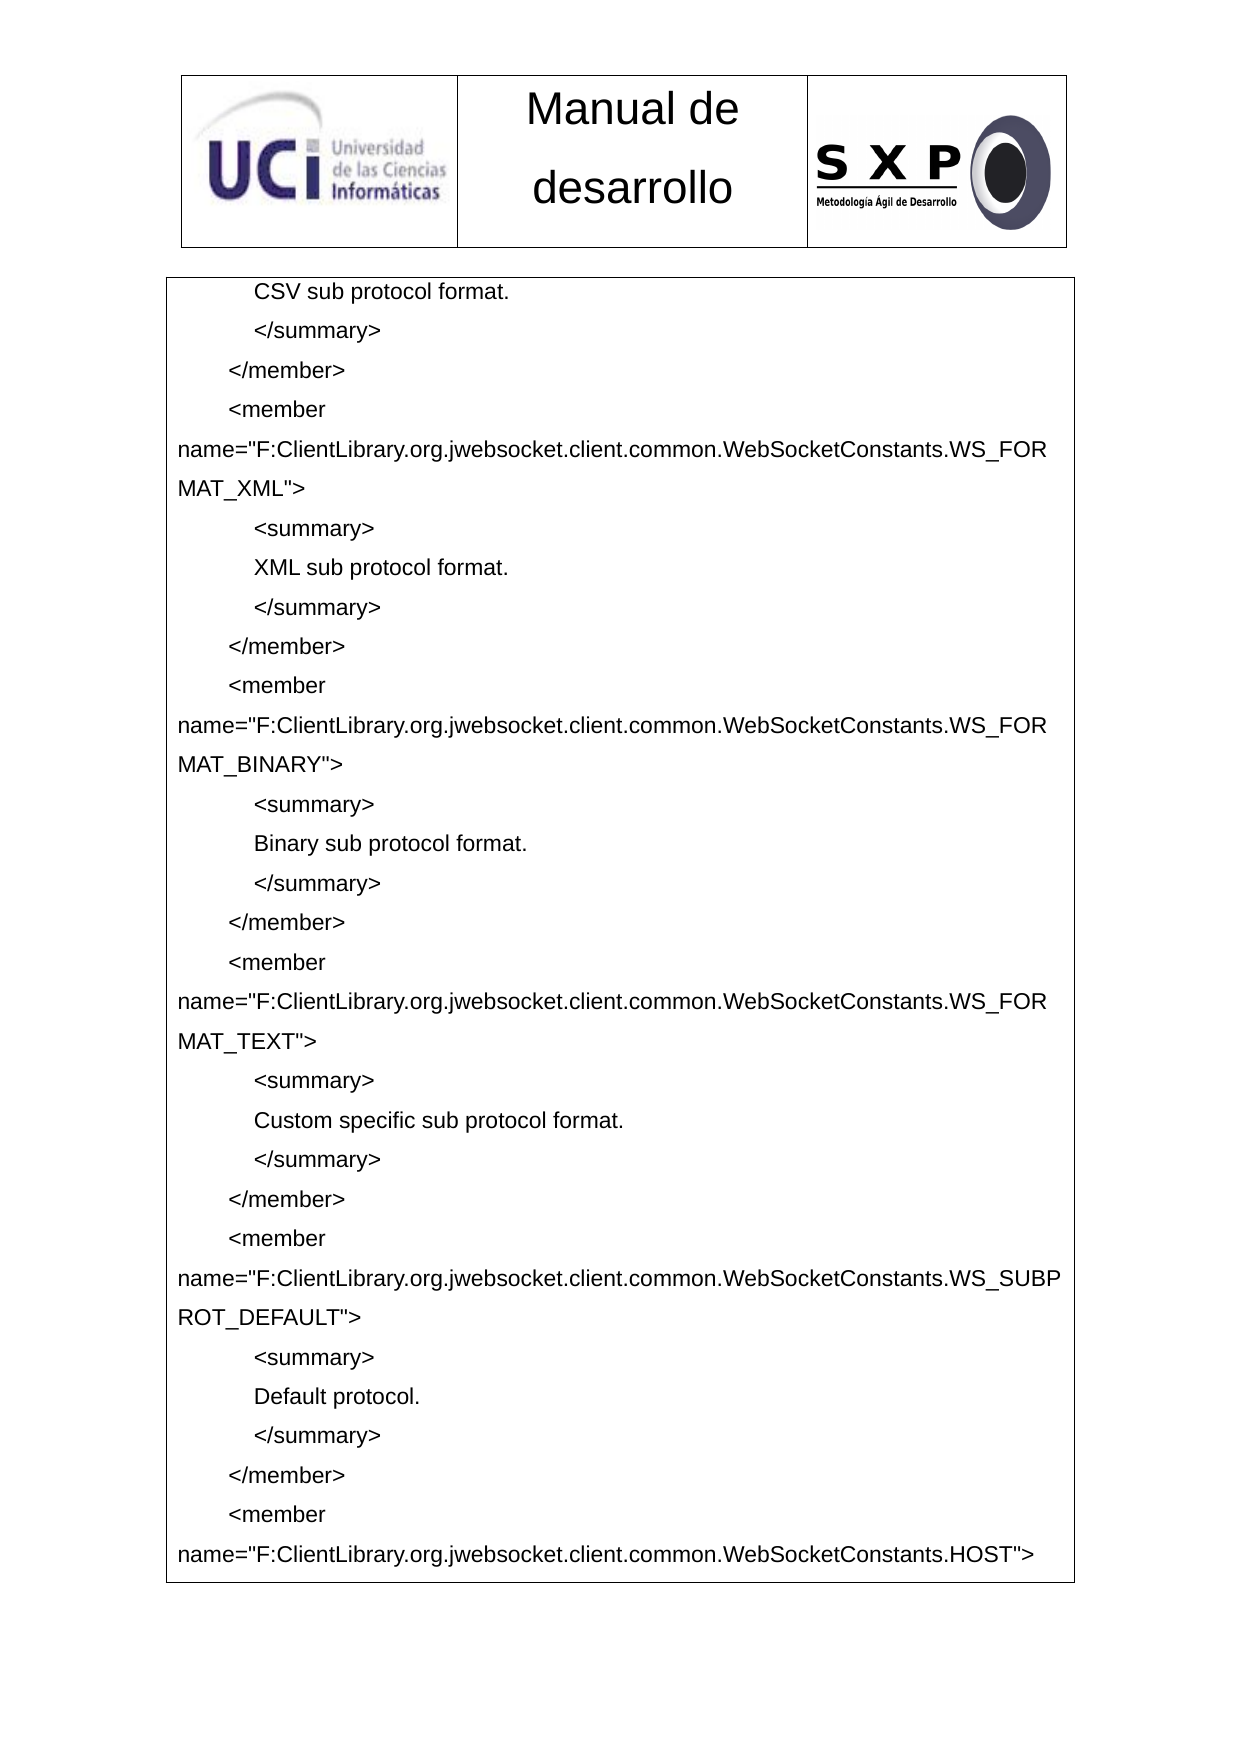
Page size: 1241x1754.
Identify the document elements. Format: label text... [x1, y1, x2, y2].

picture [186, 81, 456, 221]
picture [816, 115, 1051, 230]
